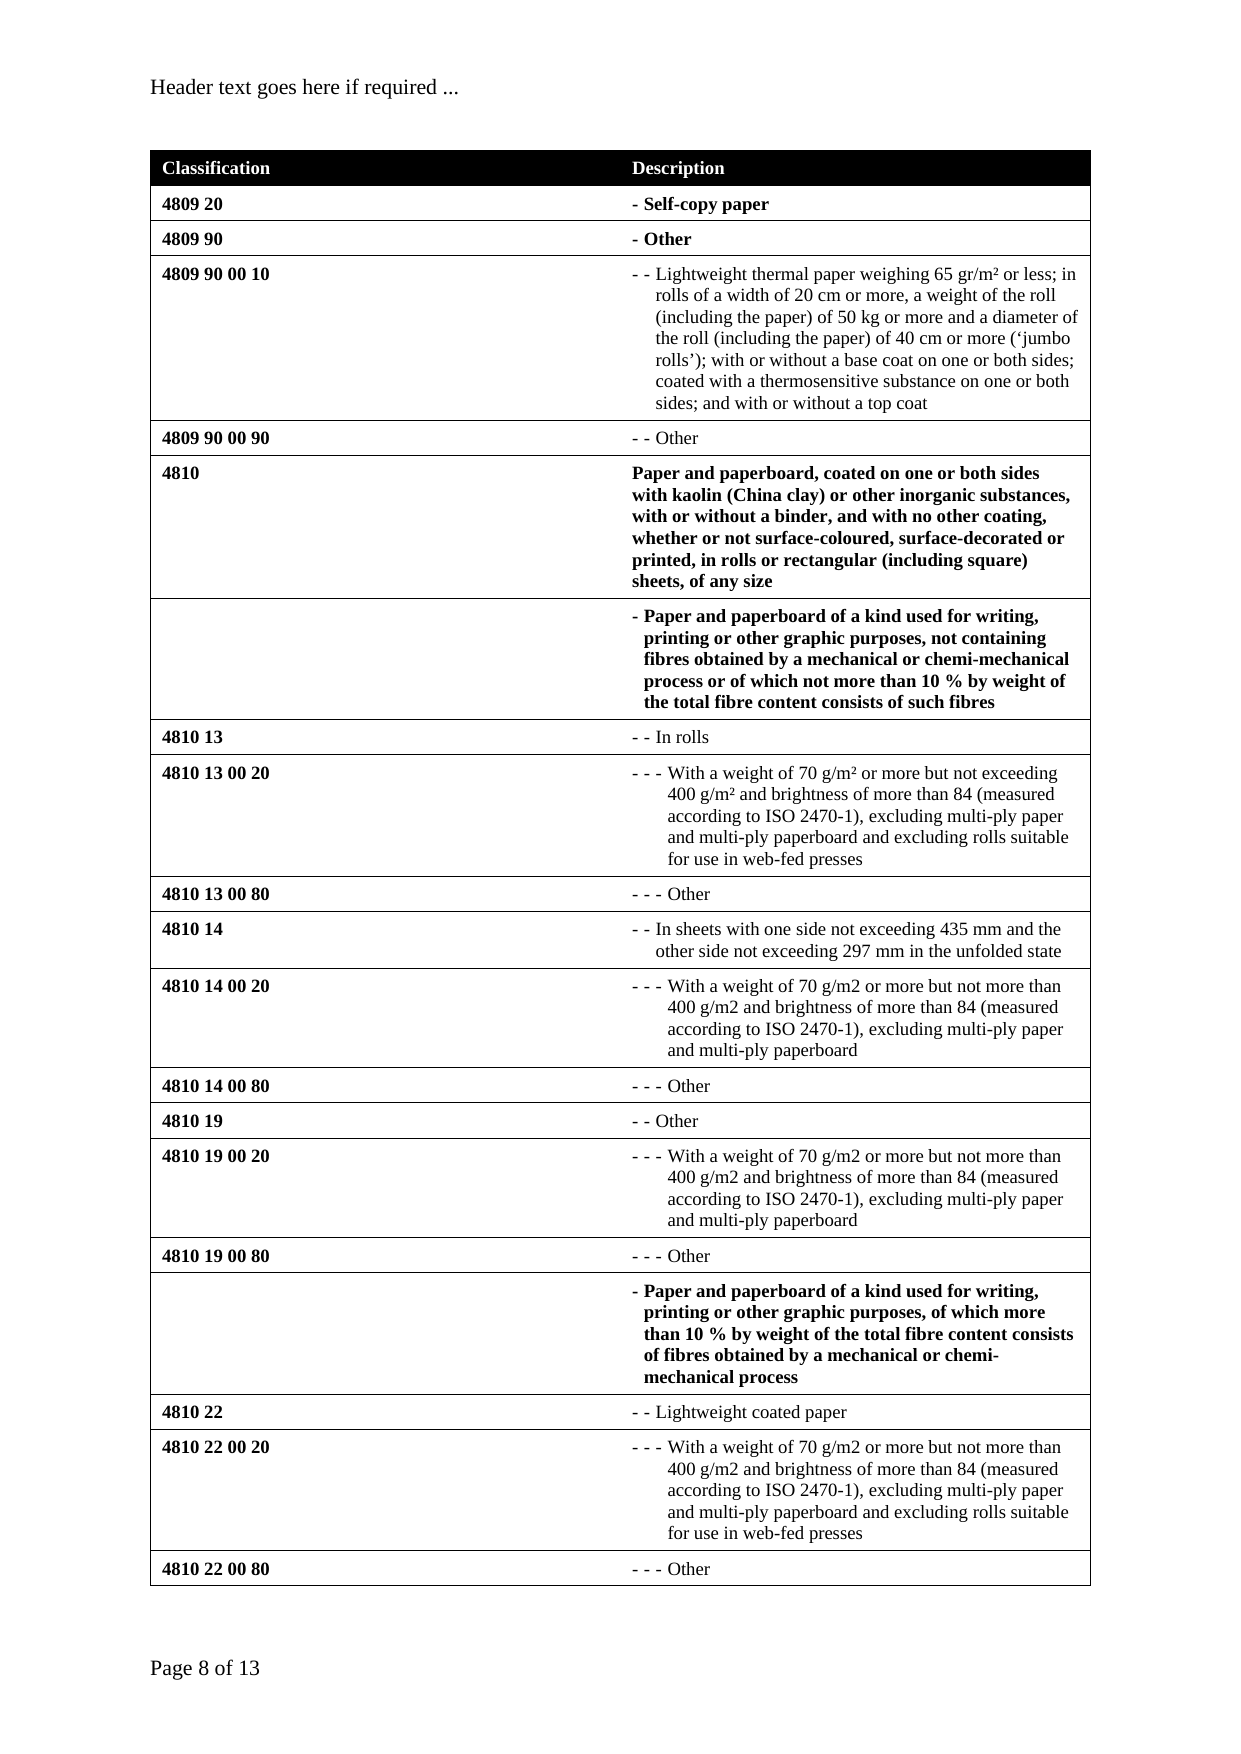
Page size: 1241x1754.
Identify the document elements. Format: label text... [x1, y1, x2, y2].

table_cell 4810 [151, 456, 621, 598]
table_cell - Paper and paperboard of a kind used for writing, printing or other graphic purposes, not containing fibres obtained by a mechanical or chemi-mechanical process or of which not more than 10 % by weight of the total fibre content consists of such fibres [621, 599, 1090, 719]
table_cell - - - With a weight of 70 g/m2 or more but not more than 400 g/m2 and brightness of more than 84 (measured according to ISO 2470-1), excluding multi-ply paper and multi-ply paperboard [621, 1139, 1090, 1237]
table_cell 4810 22 [151, 1395, 621, 1429]
table_cell - - - Other [621, 1068, 1090, 1102]
table_cell 4810 22 00 20 [151, 1430, 621, 1550]
table_cell Paper and paperboard, coated on one or both sides with kaolin (China clay) or other inorganic substances, with or without a binder, and with no other coating, whether or not surface-coloured, surface-decorated or printed, in rolls or rectangular (including square) sheets, of any size [621, 456, 1090, 598]
table_cell 4810 13 00 20 [151, 755, 621, 876]
table_cell 4810 13 [151, 720, 621, 754]
table_cell 4810 19 00 80 [151, 1238, 621, 1272]
table_cell 4810 22 00 80 [151, 1551, 621, 1585]
table_cell 4810 19 00 20 [151, 1139, 621, 1237]
table_cell - Other [621, 221, 1090, 255]
table_cell 4810 13 00 80 [151, 877, 621, 911]
table_cell [151, 1273, 621, 1394]
table_cell - - - With a weight of 70 g/m2 or more but not more than 400 g/m2 and brightness of more than 84 (measured according to ISO 2470-1), excluding multi-ply paper and multi-ply paperboard [621, 969, 1090, 1067]
table_cell - - Lightweight thermal paper weighing 65 gr/m² or less; in rolls of a width of 20 cm or more, a weight of the roll (including the paper) of 50 kg or more and a diameter of the roll (including the paper) of 40 cm or more (‘jumbo rolls’); with or without a base coat on one or both sides; coated with a thermosensitive substance on one or both sides; and with or without a top coat [621, 256, 1090, 420]
table_header Classification [151, 151, 621, 185]
table_cell - - Other [621, 421, 1090, 455]
table_cell 4810 14 00 20 [151, 969, 621, 1067]
table_cell - - - Other [621, 1238, 1090, 1272]
table_cell 4809 90 [151, 221, 621, 255]
table_cell 4810 14 [151, 912, 621, 967]
table_cell [151, 599, 621, 719]
table_cell 4810 14 00 80 [151, 1068, 621, 1102]
table_cell - - - With a weight of 70 g/m2 or more but not more than 400 g/m2 and brightness of more than 84 (measured according to ISO 2470-1), excluding multi-ply paper and multi-ply paperboard and excluding rolls suitable for use in web-fed presses [621, 1430, 1090, 1550]
table_cell 4809 90 00 90 [151, 421, 621, 455]
table_cell - - In rolls [621, 720, 1090, 754]
table_cell - - - Other [621, 877, 1090, 911]
table_cell 4810 19 [151, 1103, 621, 1137]
table_cell - Self-copy paper [621, 186, 1090, 220]
table_cell - - - Other [621, 1551, 1090, 1585]
table_cell 4809 90 00 10 [151, 256, 621, 420]
table_cell - - - With a weight of 70 g/m² or more but not exceeding 400 g/m² and brightness of more than 84 (measured according to ISO 2470-1), excluding multi-ply paper and multi-ply paperboard and excluding rolls suitable for use in web-fed presses [621, 755, 1090, 876]
table_cell 4809 20 [151, 186, 621, 220]
table_header Description [621, 151, 1090, 185]
table_cell - - Lightweight coated paper [621, 1395, 1090, 1429]
table_cell - - In sheets with one side not exceeding 435 mm and the other side not exceeding 297 mm in the unfolded state [621, 912, 1090, 967]
table_cell - - Other [621, 1103, 1090, 1137]
table_cell - Paper and paperboard of a kind used for writing, printing or other graphic purposes, of which more than 10 % by weight of the total fibre content consists of fibres obtained by a mechanical or chemi-mechanical process [621, 1273, 1090, 1394]
